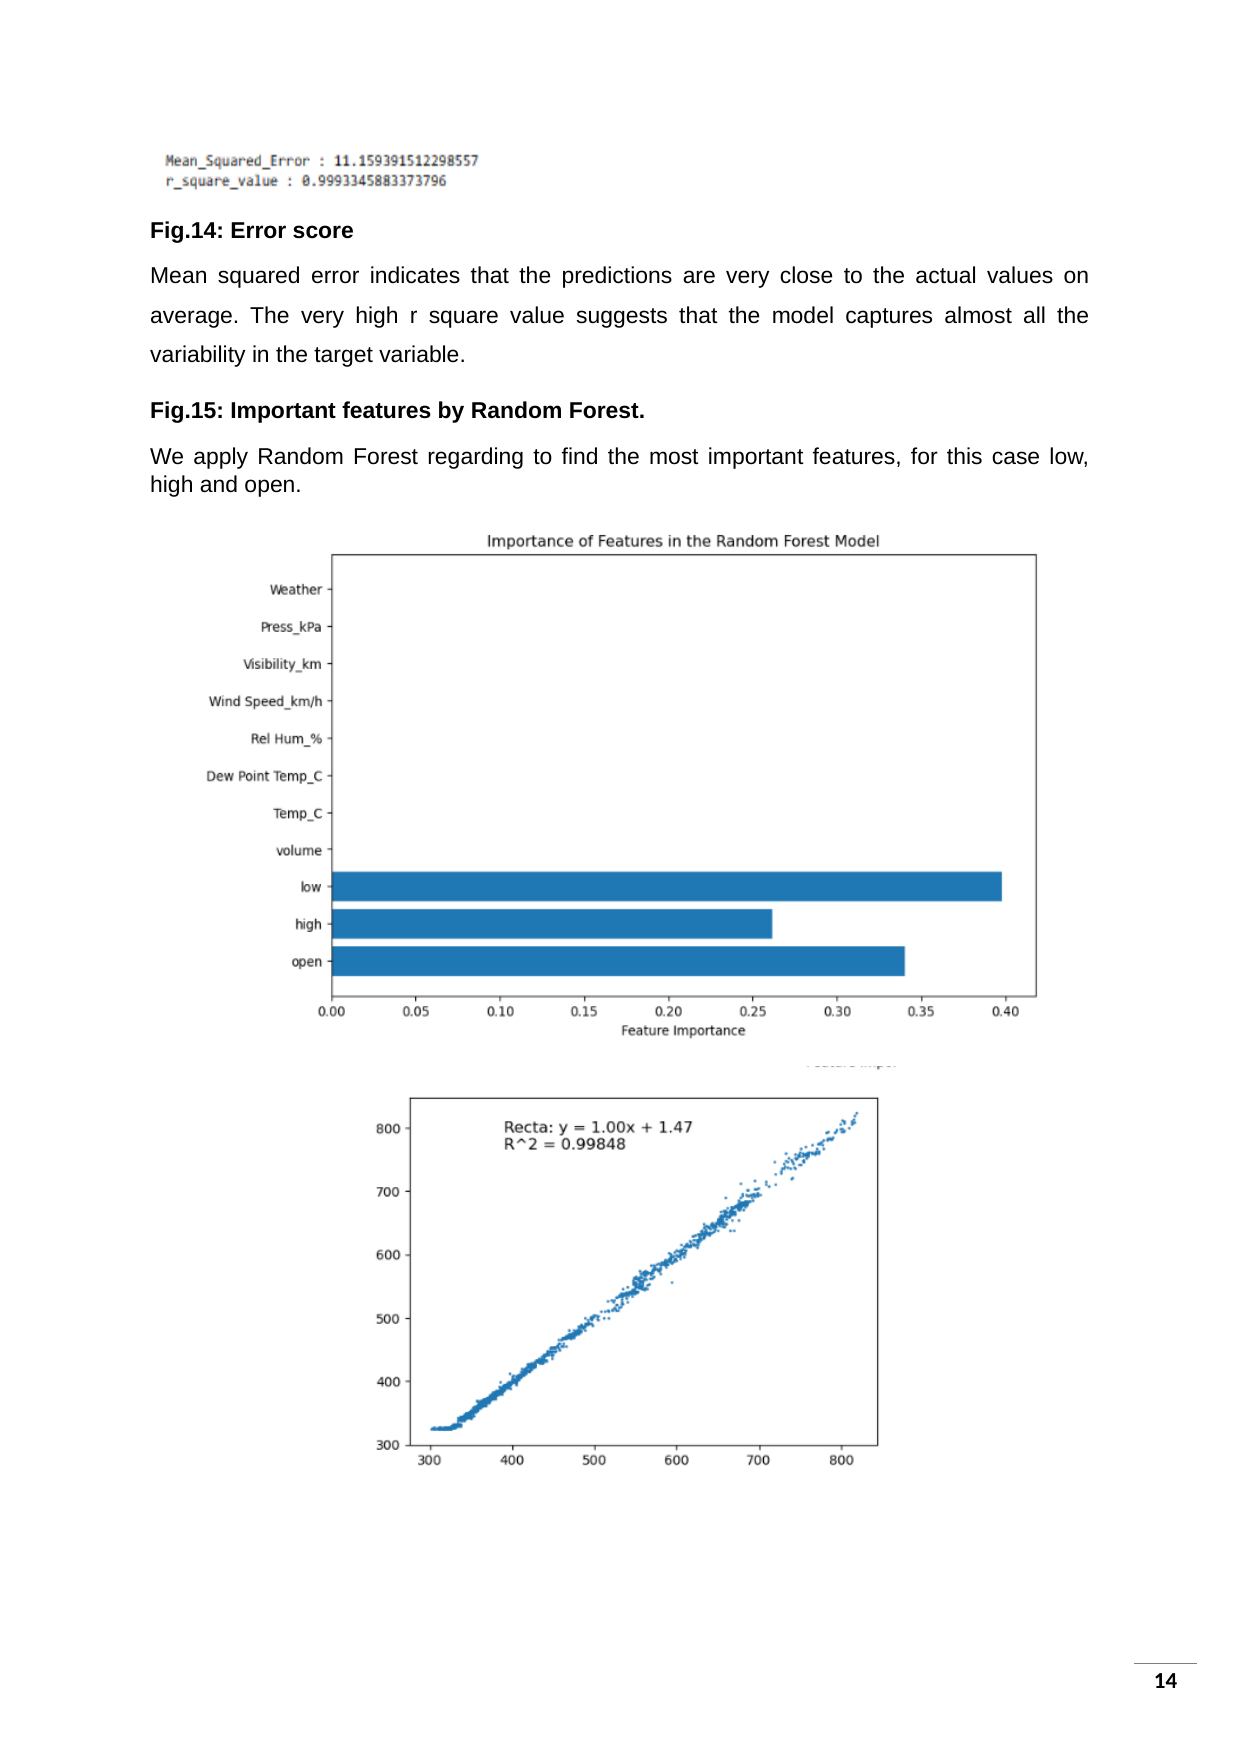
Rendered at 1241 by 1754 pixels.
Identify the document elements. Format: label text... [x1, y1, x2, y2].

picture [196, 516, 1045, 1048]
text Fig.15: Important features by Random Forest. [150, 397, 1090, 424]
picture [150, 150, 554, 199]
text We apply Random Forest regarding to find the most important features, for this case low, high and open. [150, 443, 1090, 497]
text Mean squared error indicates that the predictions are very close to the actual values on average. The very high r square value suggests that the model captures almost all the variability in the target variable. [150, 262, 1090, 368]
text Fig.14: Error score [150, 217, 1090, 244]
picture [344, 1066, 896, 1477]
